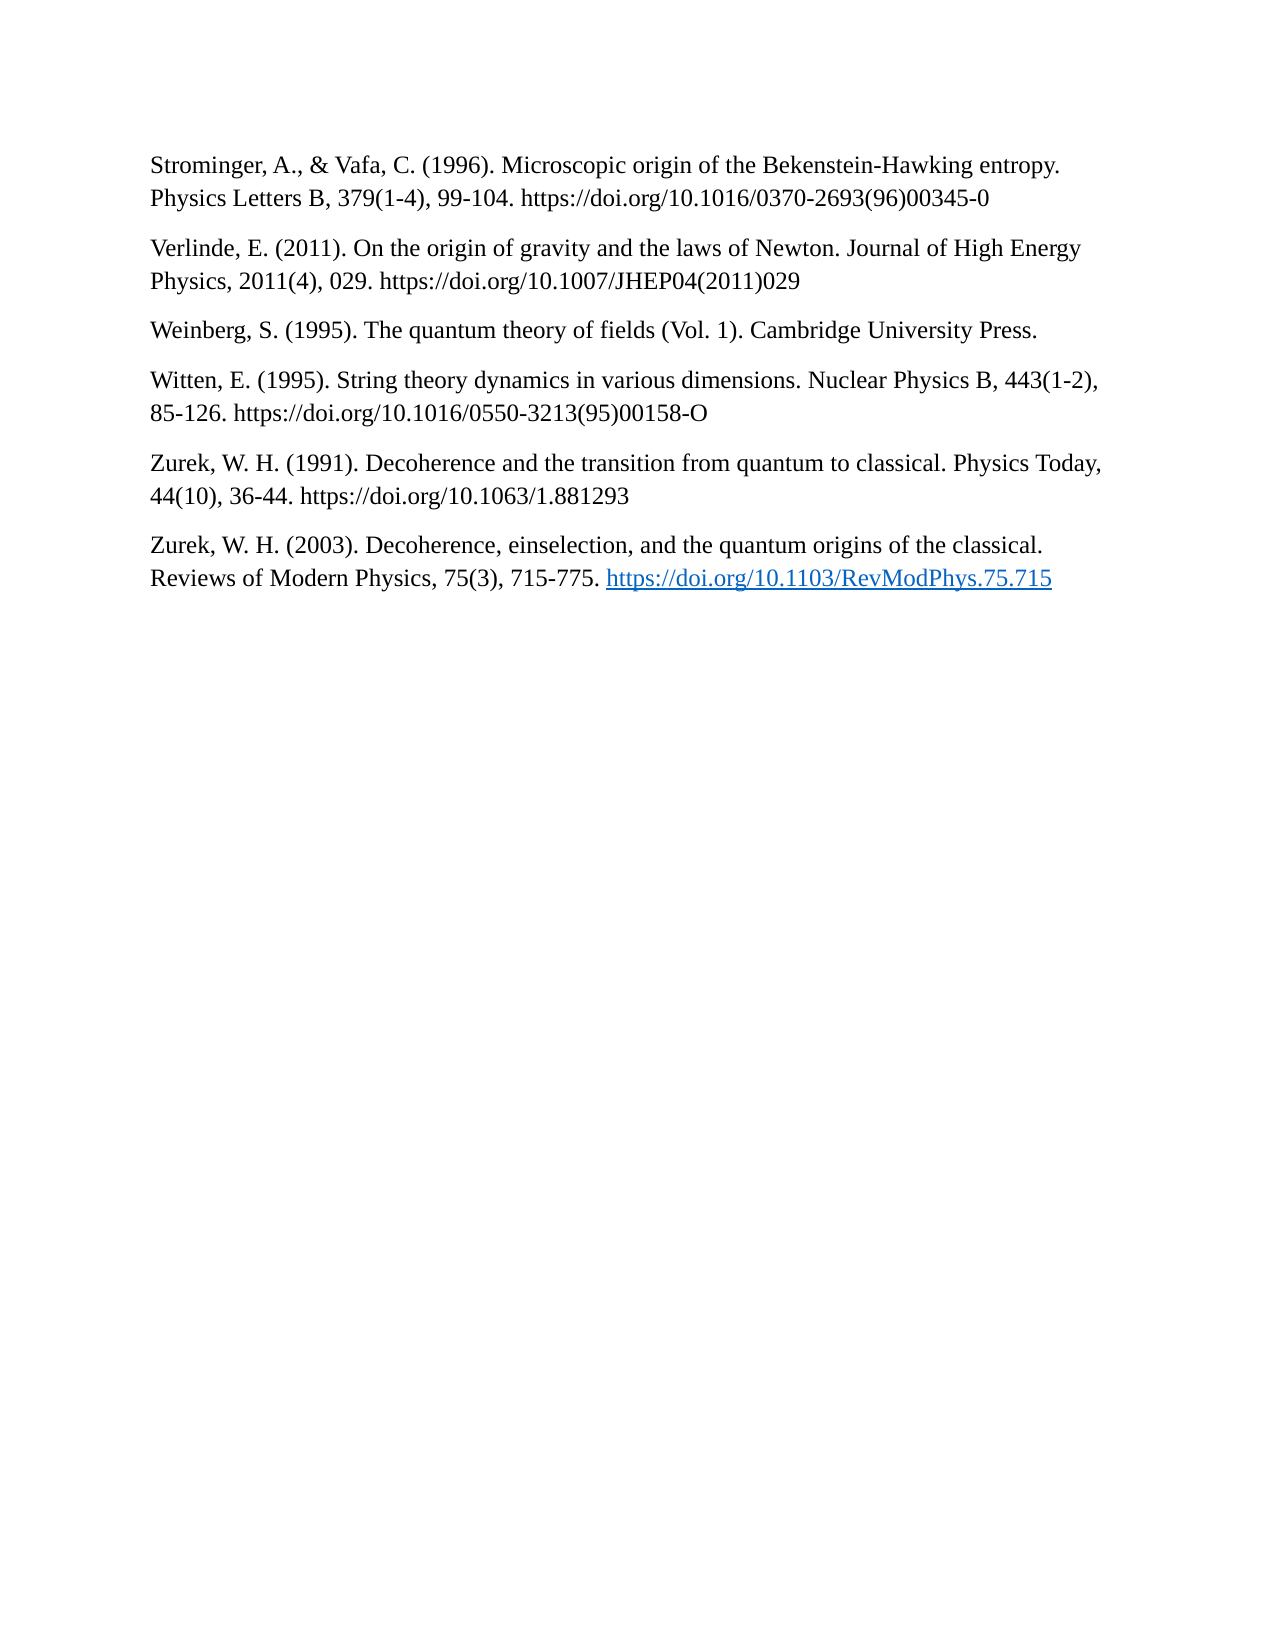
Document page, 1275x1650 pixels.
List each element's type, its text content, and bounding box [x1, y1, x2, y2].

text Zurek, W. H. (1991). Decoherence and the transition from quantum to classical. Physics Today, 44(10), 36-44. https://doi.org/10.1063/1.881293 [150, 448, 1125, 509]
text Zurek, W. H. (2003). Decoherence, einselection, and the quantum origins of the classical. Reviews of Modern Physics, 75(3), 715-775. https://doi.org/10.1103/RevModPhys.75.715 [150, 531, 1125, 592]
text Verlinde, E. (2011). On the origin of gravity and the laws of Newton. Journal of High Energy Physics, 2011(4), 029. https://doi.org/10.1007/JHEP04(2011)029 [150, 233, 1125, 294]
text Strominger, A., & Vafa, C. (1996). Microscopic origin of the Bekenstein-Hawking entropy. Physics Letters B, 379(1-4), 99-104. https://doi.org/10.1016/0370-2693(96)00345-0 [150, 150, 1125, 212]
text Witten, E. (1995). String theory dynamics in various dimensions. Nuclear Physics B, 443(1-2), 85-126. https://doi.org/10.1016/0550-3213(95)00158-O [150, 365, 1125, 427]
text Weinberg, S. (1995). The quantum theory of fields (Vol. 1). Cambridge University Press. [150, 315, 1125, 344]
